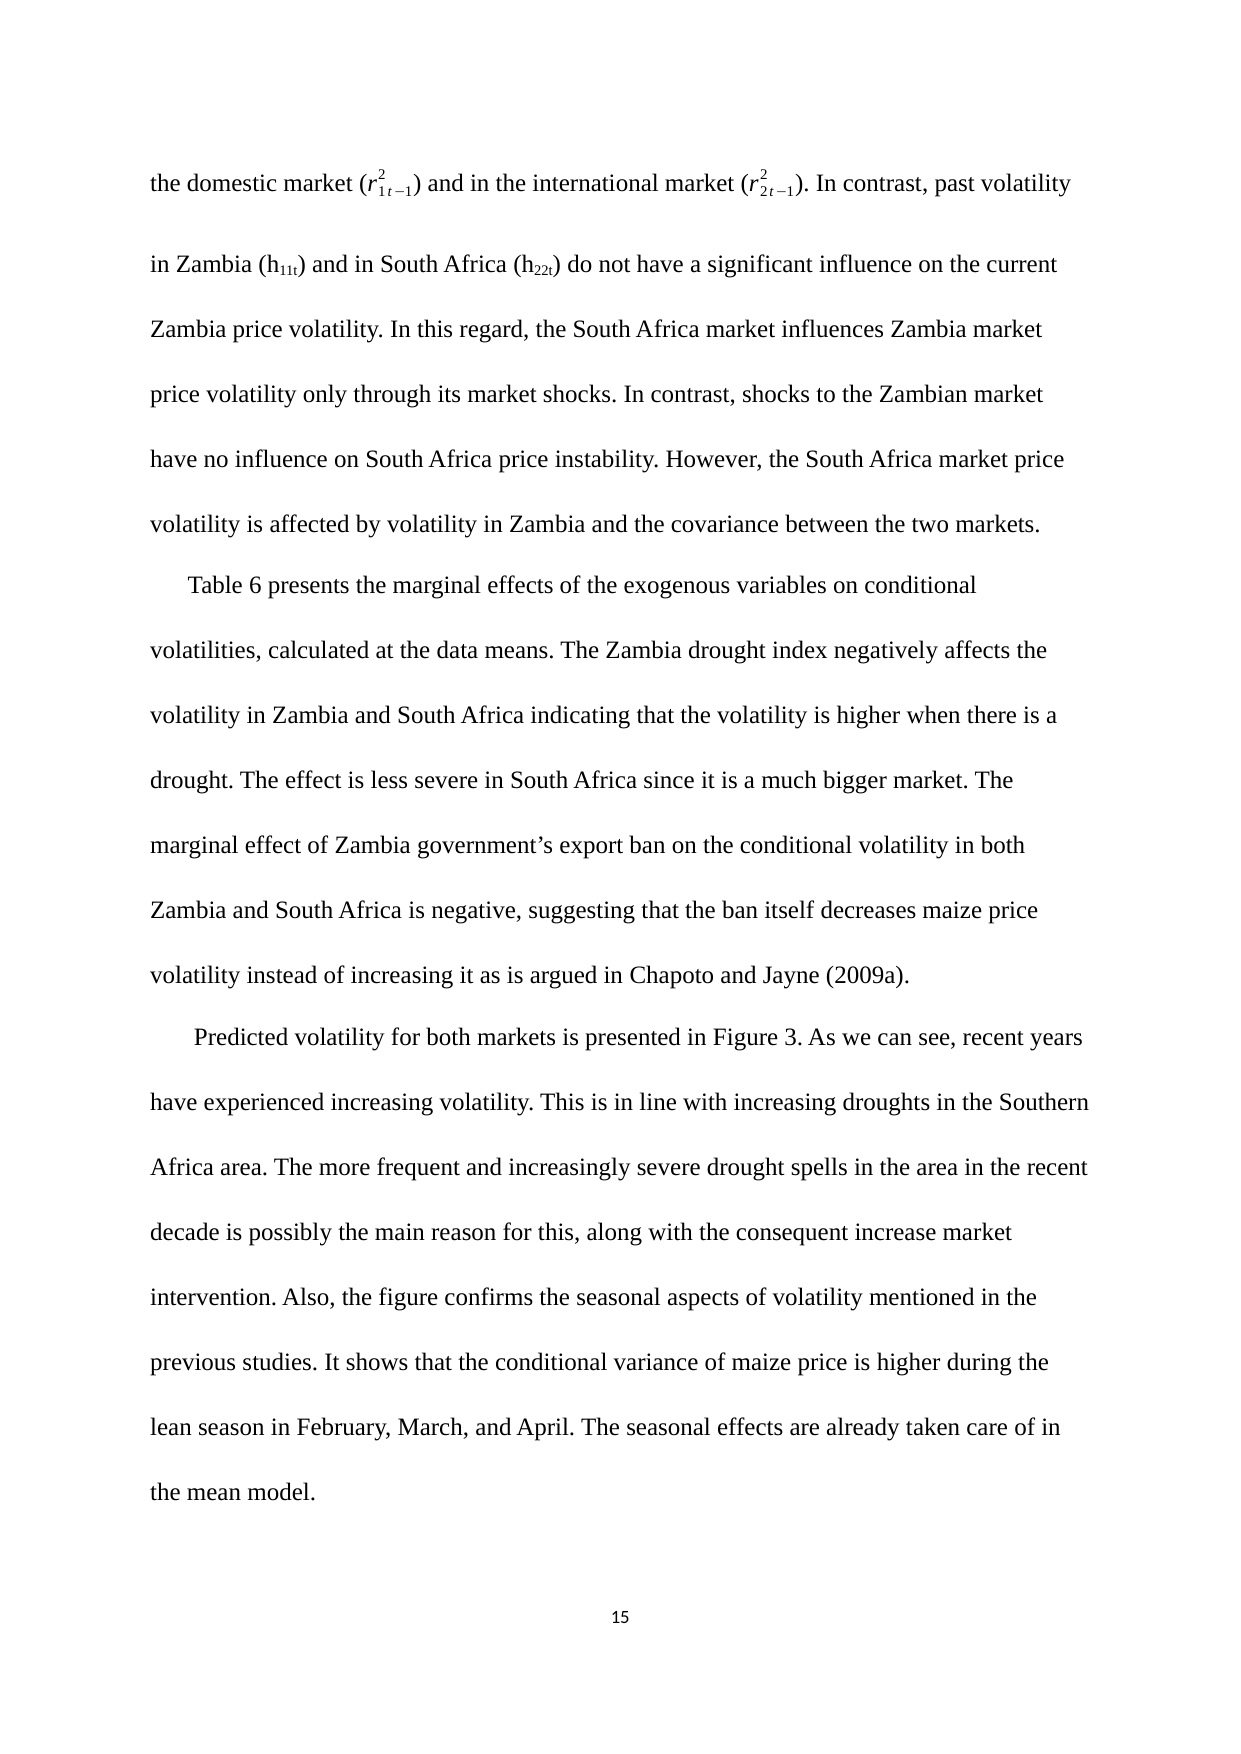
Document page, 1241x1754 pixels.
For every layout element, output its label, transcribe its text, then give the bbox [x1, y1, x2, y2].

text Predicted volatility for both markets is presented in Figure 3. As we can see, recent years have experienced increasing volatility. This is in line with increasing droughts in the Southern Africa area. The more frequent and increasingly severe drought spells in the area in the recent decade is possibly the main reason for this, along with the consequent increase market intervention. Also, the figure confirms the seasonal aspects of volatility mentioned in the previous studies. It shows that the conditional variance of maize price is higher during the lean season in February, March, and April. The seasonal effects are already taken care of in the mean model. [150, 1020, 1090, 1507]
text Table 6 presents the marginal effects of the exogenous variables on conditional volatilities, calculated at the data means. The Zambia drought index negatively affects the volatility in Zambia and South Africa indicating that the volatility is higher when there is a drought. The effect is less severe in South Africa since it is a much bigger market. The marginal effect of Zambia government’s export ban on the conditional volatility in both Zambia and South Africa is negative, suggesting that the ban itself decreases maize price volatility instead of increasing it as is argued in Chapoto and Jayne (2009a). [150, 569, 1090, 991]
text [150, 150, 1090, 540]
